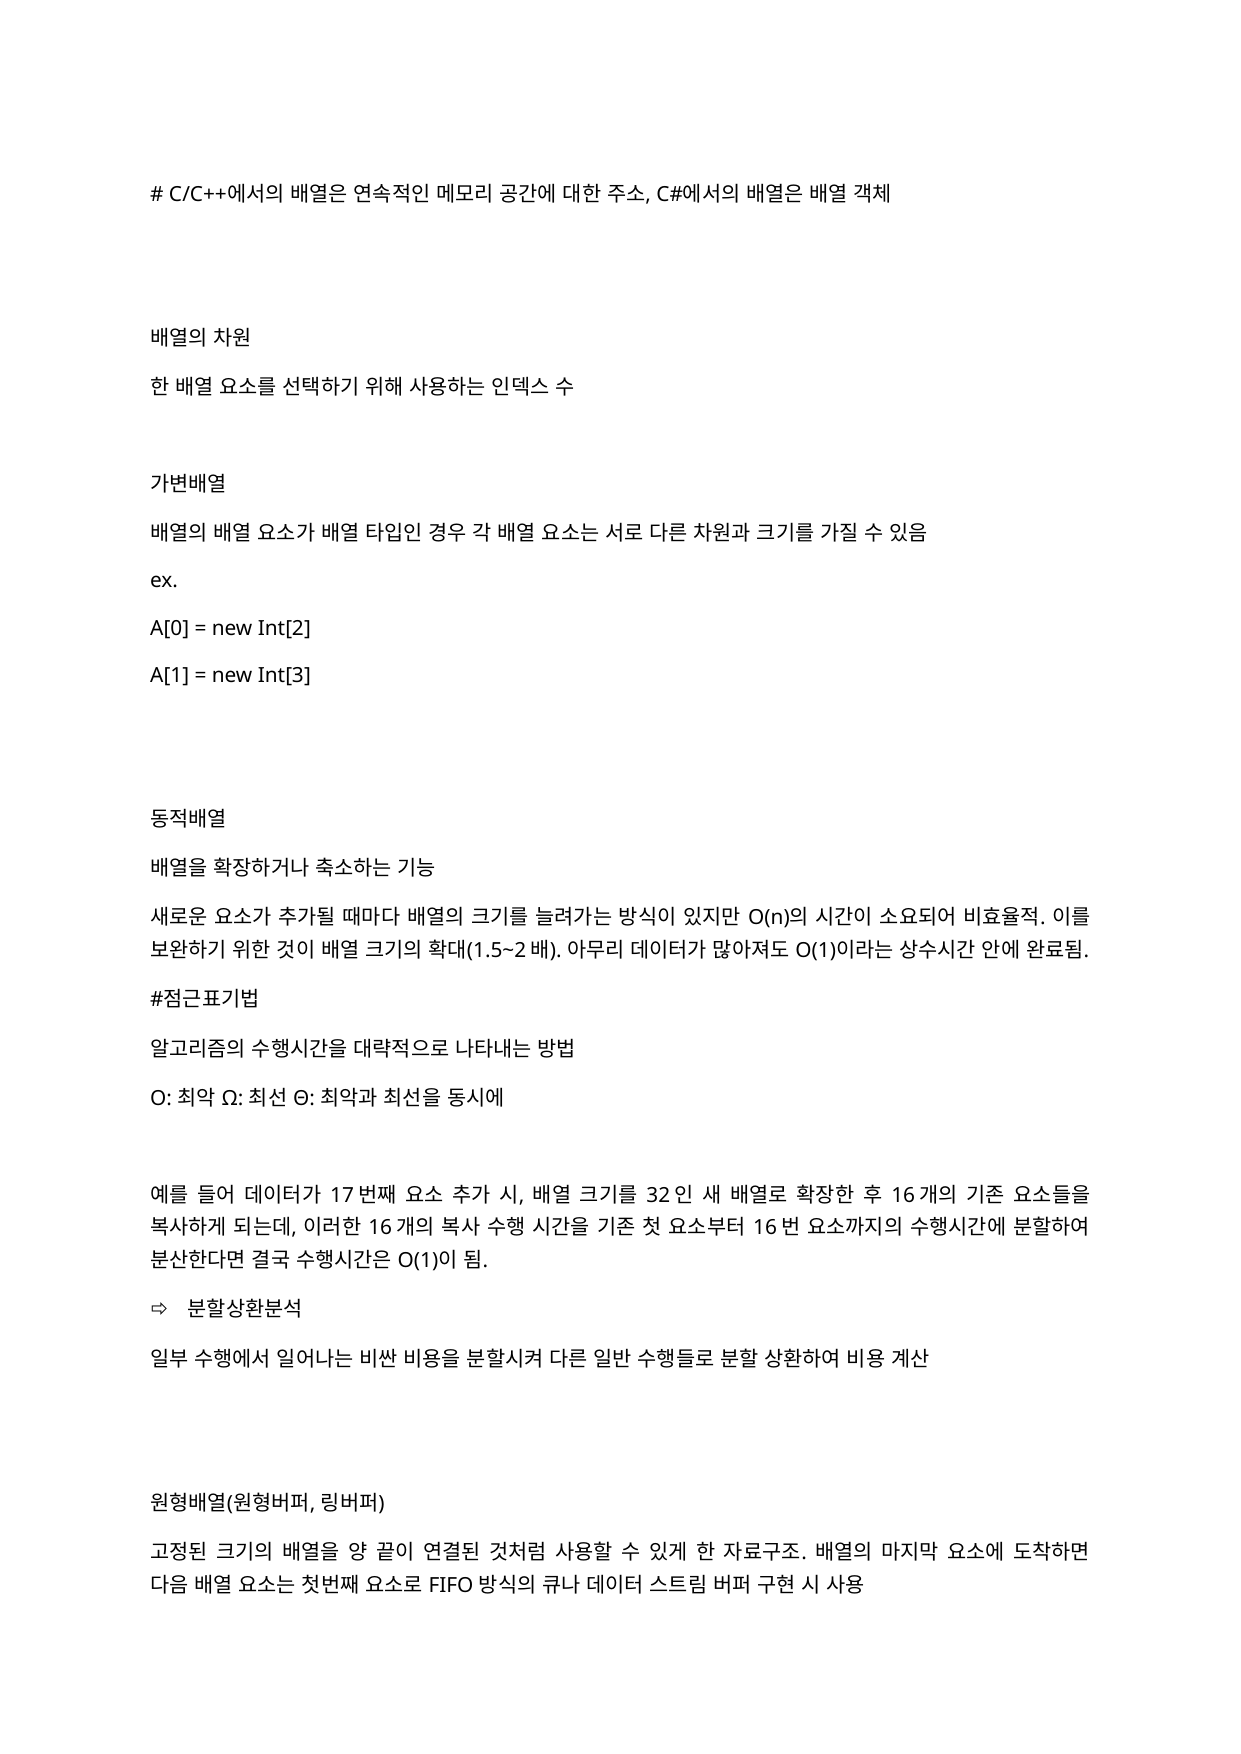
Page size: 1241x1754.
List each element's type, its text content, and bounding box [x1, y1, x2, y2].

text 새로운 요소가 추가될 때마다 배열의 크기를 늘려가는 방식이 있지만 O(n)의 시간이 소요되어 비효율적. 이를 보완하기 위한 것이 배열 크기의 확대(1.5~2배). 아무리 데이터가 많아져도 O(1)이라는 상수시간 안에 완료됨. [150, 901, 1090, 963]
text A[1] = new Int[3] [150, 660, 1090, 688]
text 동적배열 [150, 802, 1090, 832]
text # C/C++에서의 배열은 연속적인 메모리 공간에 대한 주소, C#에서의 배열은 배열 객체 [150, 177, 1090, 207]
text #점근표기법 [150, 983, 1090, 1013]
text ex. [150, 566, 1090, 594]
text O: 최악 Ω: 최선 Θ: 최악과 최선을 동시에 [150, 1081, 1090, 1112]
text 배열의 배열 요소가 배열 타입인 경우 각 배열 요소는 서로 다른 차원과 크기를 가질 수 있음 [150, 516, 1090, 546]
list 분할상환분석 [150, 1293, 1090, 1323]
text 고정된 크기의 배열을 양 끝이 연결된 것처럼 사용할 수 있게 한 자료구조. 배열의 마지막 요소에 도착하면 다음 배열 요소는 첫번째 요소로 FIFO 방식의 큐나 데이터 스트림 버퍼 구현 시 사용 [150, 1535, 1090, 1598]
text 예를 들어 데이터가 17번째 요소 추가 시, 배열 크기를 32인 새 배열로 확장한 후 16개의 기존 요소들을 복사하게 되는데, 이러한 16개의 복사 수행 시간을 기존 첫 요소부터 16번 요소까지의 수행시간에 분할하여 분산한다면 결국 수행시간은 O(1)이 됨. [150, 1178, 1090, 1274]
text 가변배열 [150, 467, 1090, 497]
text A[0] = new Int[2] [150, 613, 1090, 641]
text 일부 수행에서 일어나는 비싼 비용을 분할시켜 다른 일반 수행들로 분할 상환하여 비용 계산 [150, 1342, 1090, 1372]
text 알고리즘의 수행시간을 대략적으로 나타내는 방법 [150, 1032, 1090, 1062]
text 원형배열(원형버퍼, 링버퍼) [150, 1486, 1090, 1516]
text 배열의 차원 [150, 321, 1090, 351]
text 한 배열 요소를 선택하기 위해 사용하는 인덱스 수 [150, 370, 1090, 401]
text 배열을 확장하거나 축소하는 기능 [150, 851, 1090, 881]
